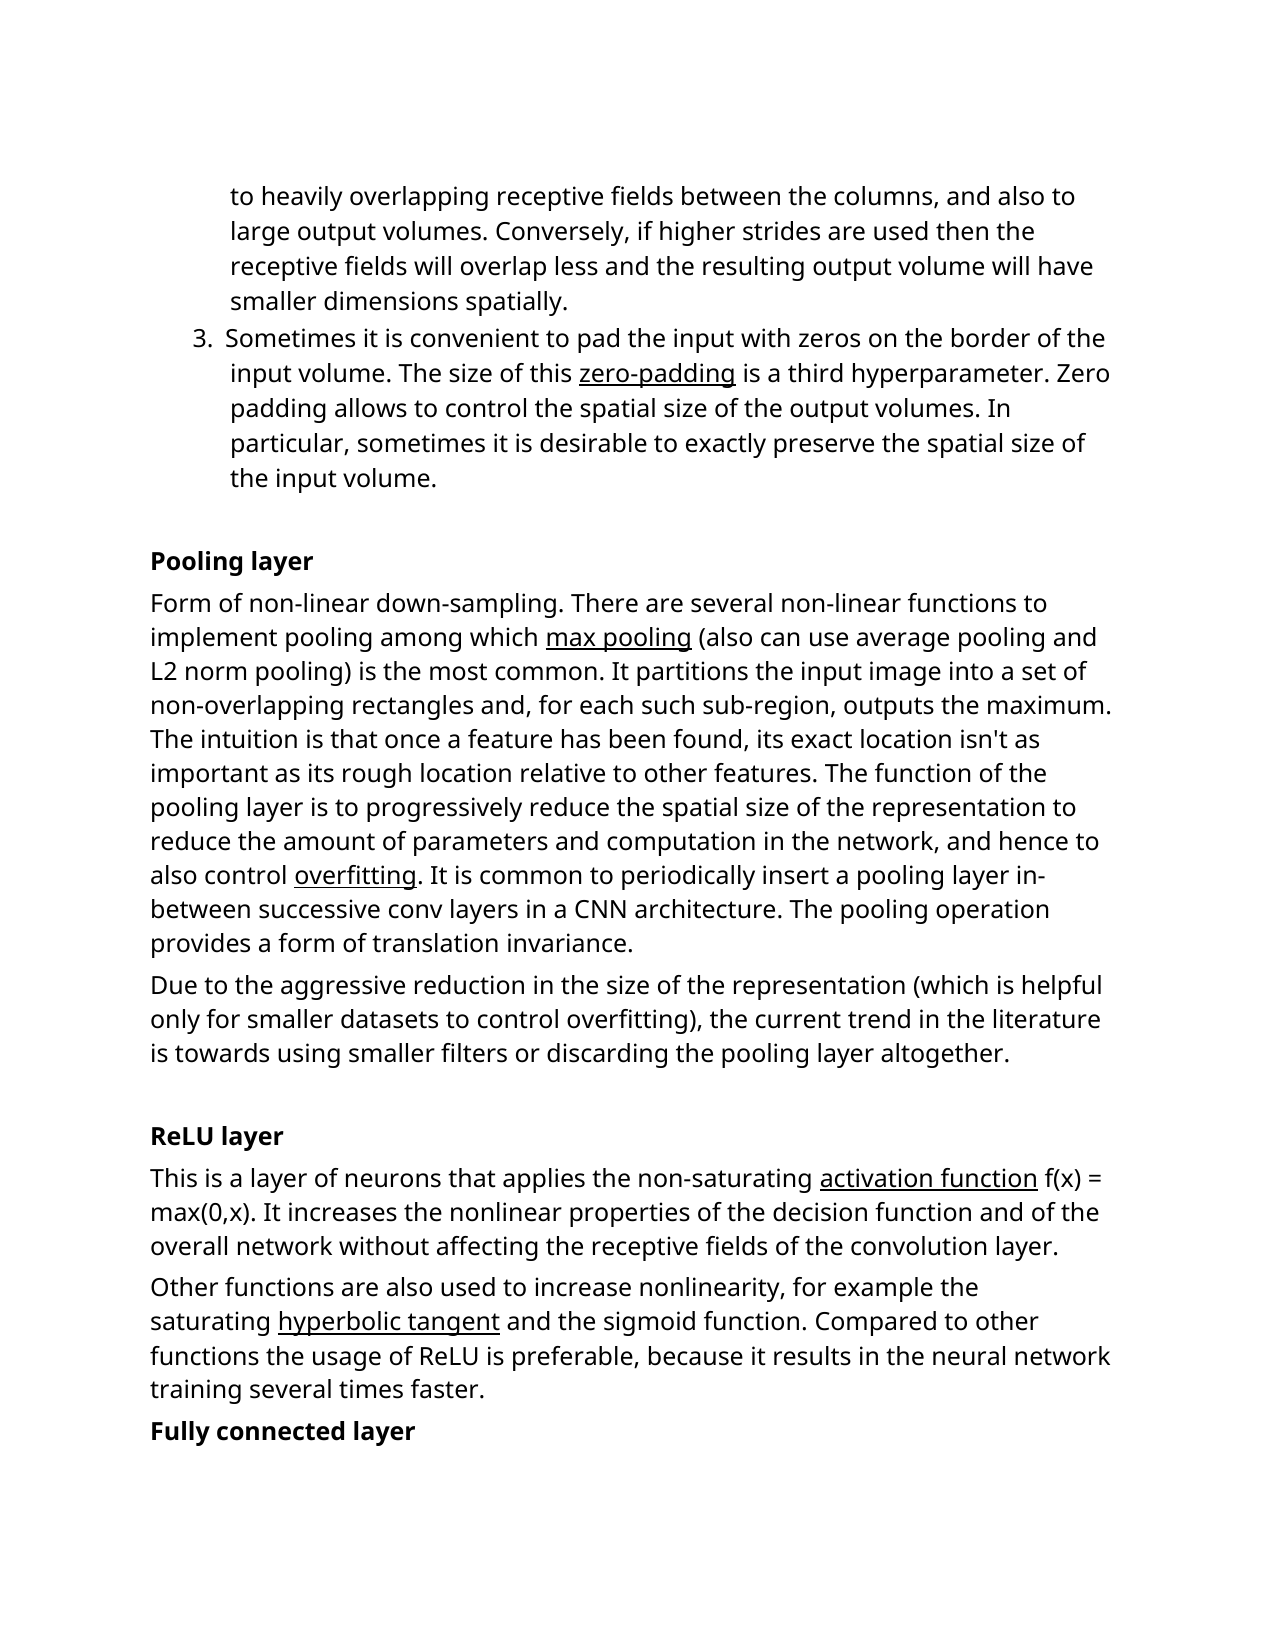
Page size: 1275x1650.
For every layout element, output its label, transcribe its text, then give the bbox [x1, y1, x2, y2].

subtitle Form of non-linear down-sampling. There are several non-linear functions to implement pooling among which max pooling (also can use average pooling and L2 norm pooling) is the most common. It partitions the input image into a set of non-overlapping rectangles and, for each such sub-region, outputs the maximum. The intuition is that once a feature has been found, its exact location isn't as important as its rough location relative to other features. The function of the pooling layer is to progressively reduce the spatial size of the representation to reduce the amount of parameters and computation in the network, and hence to also control overfitting. It is common to periodically insert a pooling layer in-between successive conv layers in a CNN architecture. The pooling operation provides a form of translation invariance. [150, 585, 1125, 960]
subtitle Pooling layer [150, 544, 1125, 578]
list Sometimes it is convenient to pad the input with zeros on the border of the input volume. The size of this zero-padding is a third hyperparameter. Zero padding allows to control the spatial size of the output volumes. In particular, sometimes it is desirable to exactly preserve the spatial size of the input volume. [192, 320, 1125, 495]
subtitle ReLU layer [150, 1119, 1125, 1153]
subtitle Fully connected layer [150, 1414, 1125, 1448]
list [192, 177, 1125, 317]
subtitle Due to the aggressive reduction in the size of the representation (which is helpful only for smaller datasets to control overfitting), the current trend in the literature is towards using smaller filters or discarding the pooling layer altogether. [150, 967, 1125, 1070]
subtitle Other functions are also used to increase nonlinearity, for example the saturating hyperbolic tangent and the sigmoid function. Compared to other functions the usage of ReLU is preferable, because it results in the neural network training several times faster. [485, 1270, 1125, 1406]
subtitle This is a layer of neurons that applies the non-saturating activation function {\displaystyle f(x)=\max(0,x)}f(x) = max(0,x). It increases the nonlinear properties of the decision function and of the overall network without affecting the receptive fields of the convolution layer. [150, 1160, 1125, 1262]
